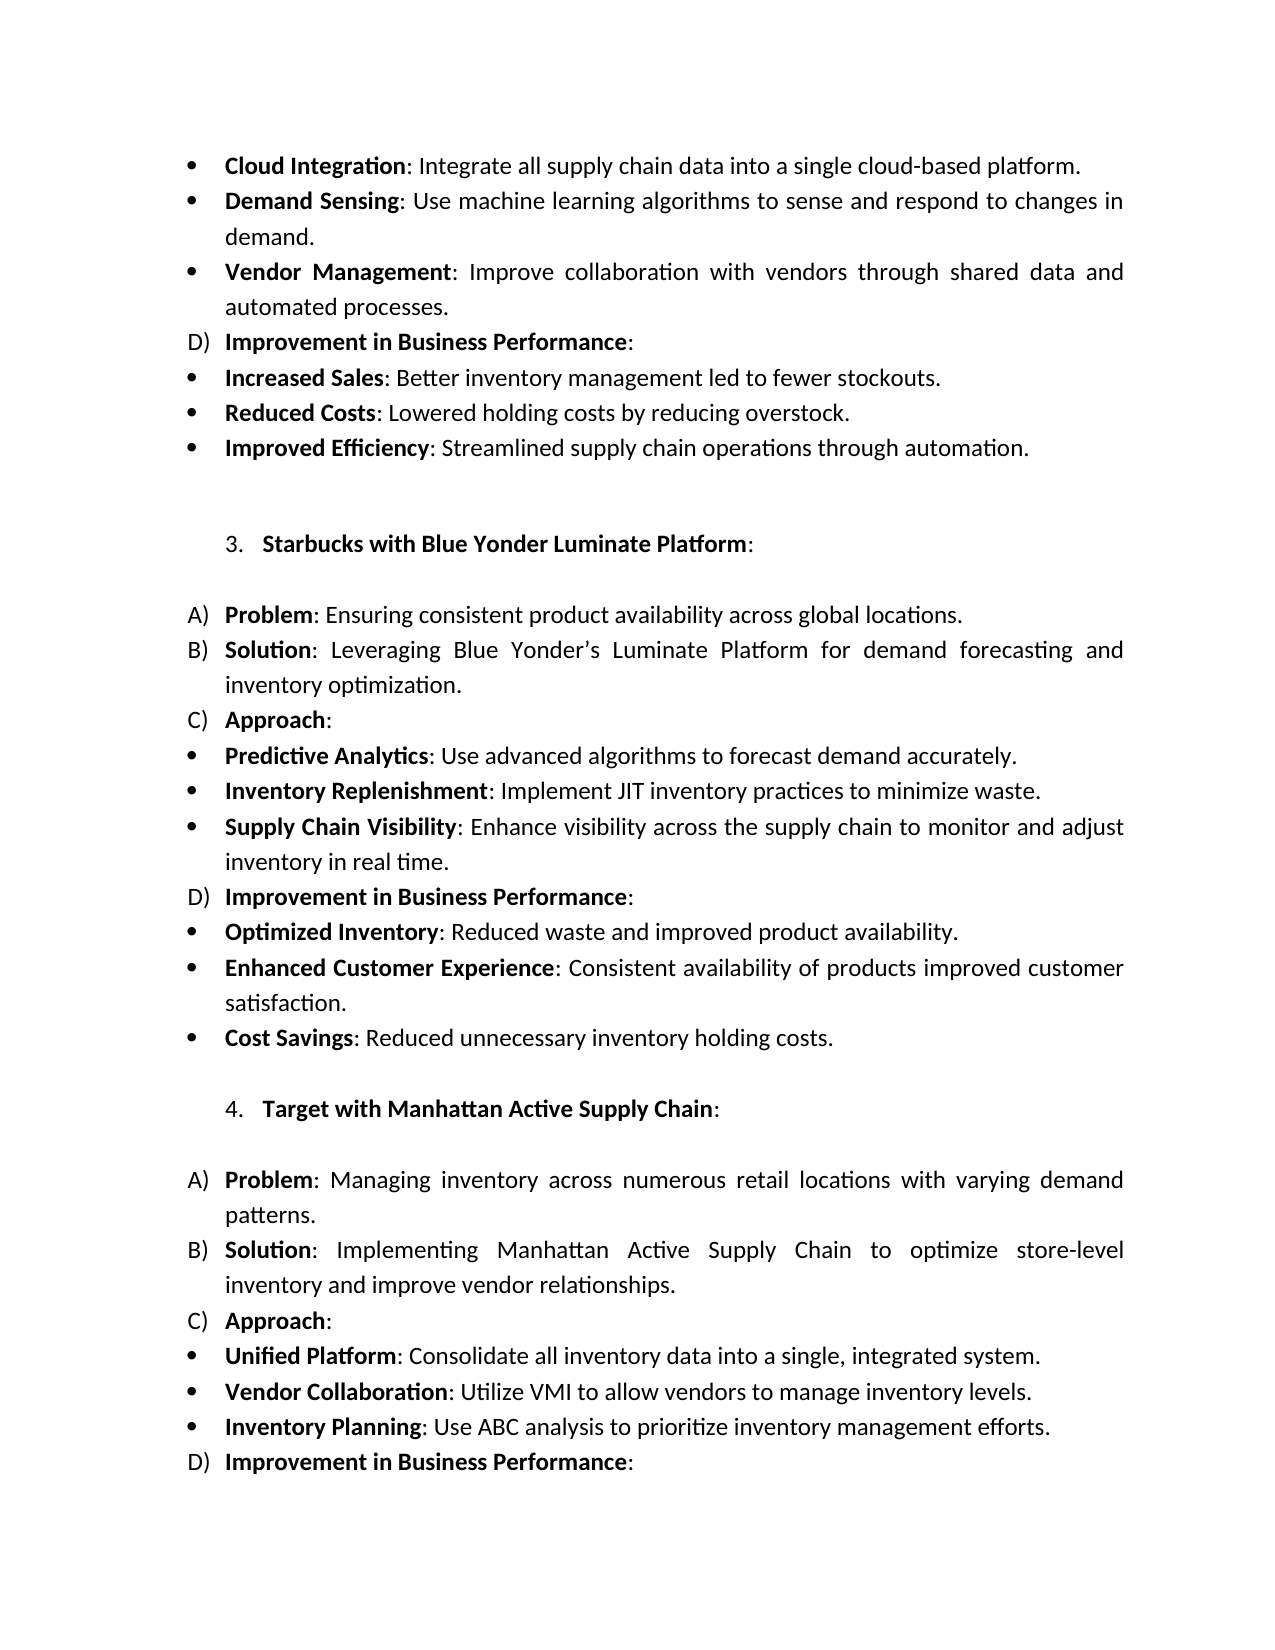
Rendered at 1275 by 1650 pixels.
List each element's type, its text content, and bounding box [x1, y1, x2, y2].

list Approach: [187, 705, 1125, 735]
list Cloud Integration: Integrate all supply chain data into a single cloud-based platform. [187, 150, 1125, 181]
list Optimized Inventory: Reduced waste and improved product availability. [187, 917, 1125, 947]
list Inventory Planning: Use ABC analysis to prioritize inventory management efforts. [187, 1411, 1125, 1441]
list Solution: Implementing Manhattan Active Supply Chain to optimize store-level inventory and improve vendor relationships. [187, 1234, 1125, 1300]
list Starbucks with Blue Yonder Luminate Platform: [225, 528, 1125, 559]
list Problem: Managing inventory across numerous retail locations with varying demand patterns. [187, 1164, 1125, 1229]
list Cost Savings: Reduced unnecessary inventory holding costs. [187, 1022, 1125, 1053]
list Solution: Leveraging Blue Yonder’s Luminate Platform for demand forecasting and inventory optimization. [187, 634, 1125, 700]
list Vendor Management: Improve collaboration with vendors through shared data and automated processes. [187, 256, 1125, 322]
list Unified Platform: Consolidate all inventory data into a single, integrated system. [187, 1340, 1125, 1371]
list Predictive Analytics: Use advanced algorithms to forecast demand accurately. [187, 740, 1125, 771]
list Target with Manhattan Active Supply Chain: [225, 1093, 1125, 1124]
list Improvement in Business Performance: [187, 327, 1125, 357]
list Improvement in Business Performance: [187, 881, 1125, 912]
list Vendor Collaboration: Utilize VMI to allow vendors to manage inventory levels. [187, 1376, 1125, 1406]
list Enhanced Customer Experience: Consistent availability of products improved customer satisfaction. [187, 952, 1125, 1018]
list Improved Efficiency: Streamlined supply chain operations through automation. [187, 432, 1125, 463]
list Approach: [187, 1305, 1125, 1336]
list Inventory Replenishment: Implement JIT inventory practices to minimize waste. [187, 775, 1125, 806]
list Problem: Ensuring consistent product availability across global locations. [187, 599, 1125, 629]
list Increased Sales: Better inventory management led to fewer stockouts. [187, 362, 1125, 392]
list Demand Sensing: Use machine learning algorithms to sense and respond to changes in demand. [187, 185, 1125, 251]
list Improvement in Business Performance: [187, 1446, 1125, 1477]
list Supply Chain Visibility: Enhance visibility across the supply chain to monitor and adjust inventory in real time. [187, 811, 1125, 876]
list Reduced Costs: Lowered holding costs by reducing overstock. [187, 397, 1125, 428]
